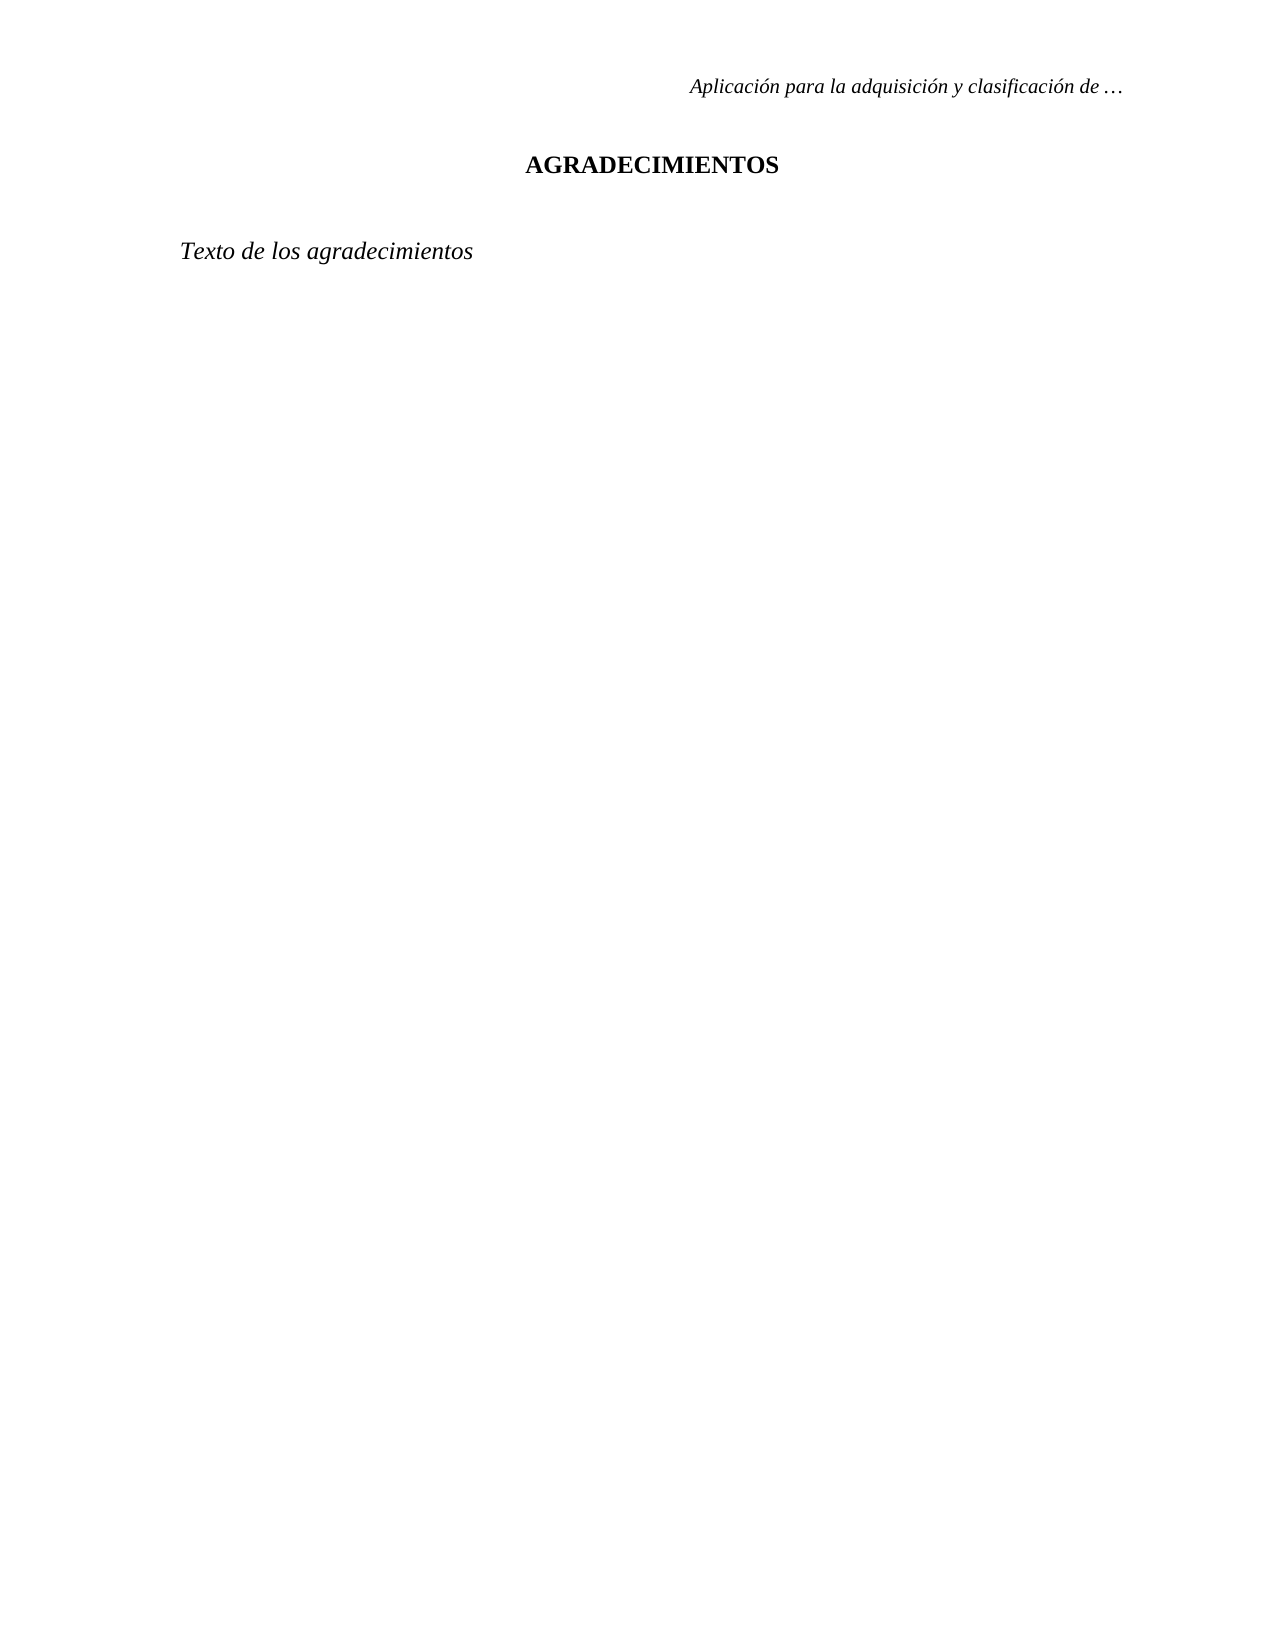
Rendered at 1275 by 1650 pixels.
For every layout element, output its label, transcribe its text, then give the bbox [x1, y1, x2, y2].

text AGRADECIMIENTOS [150, 150, 1125, 179]
text Texto de los agradecimientos [150, 236, 1125, 265]
